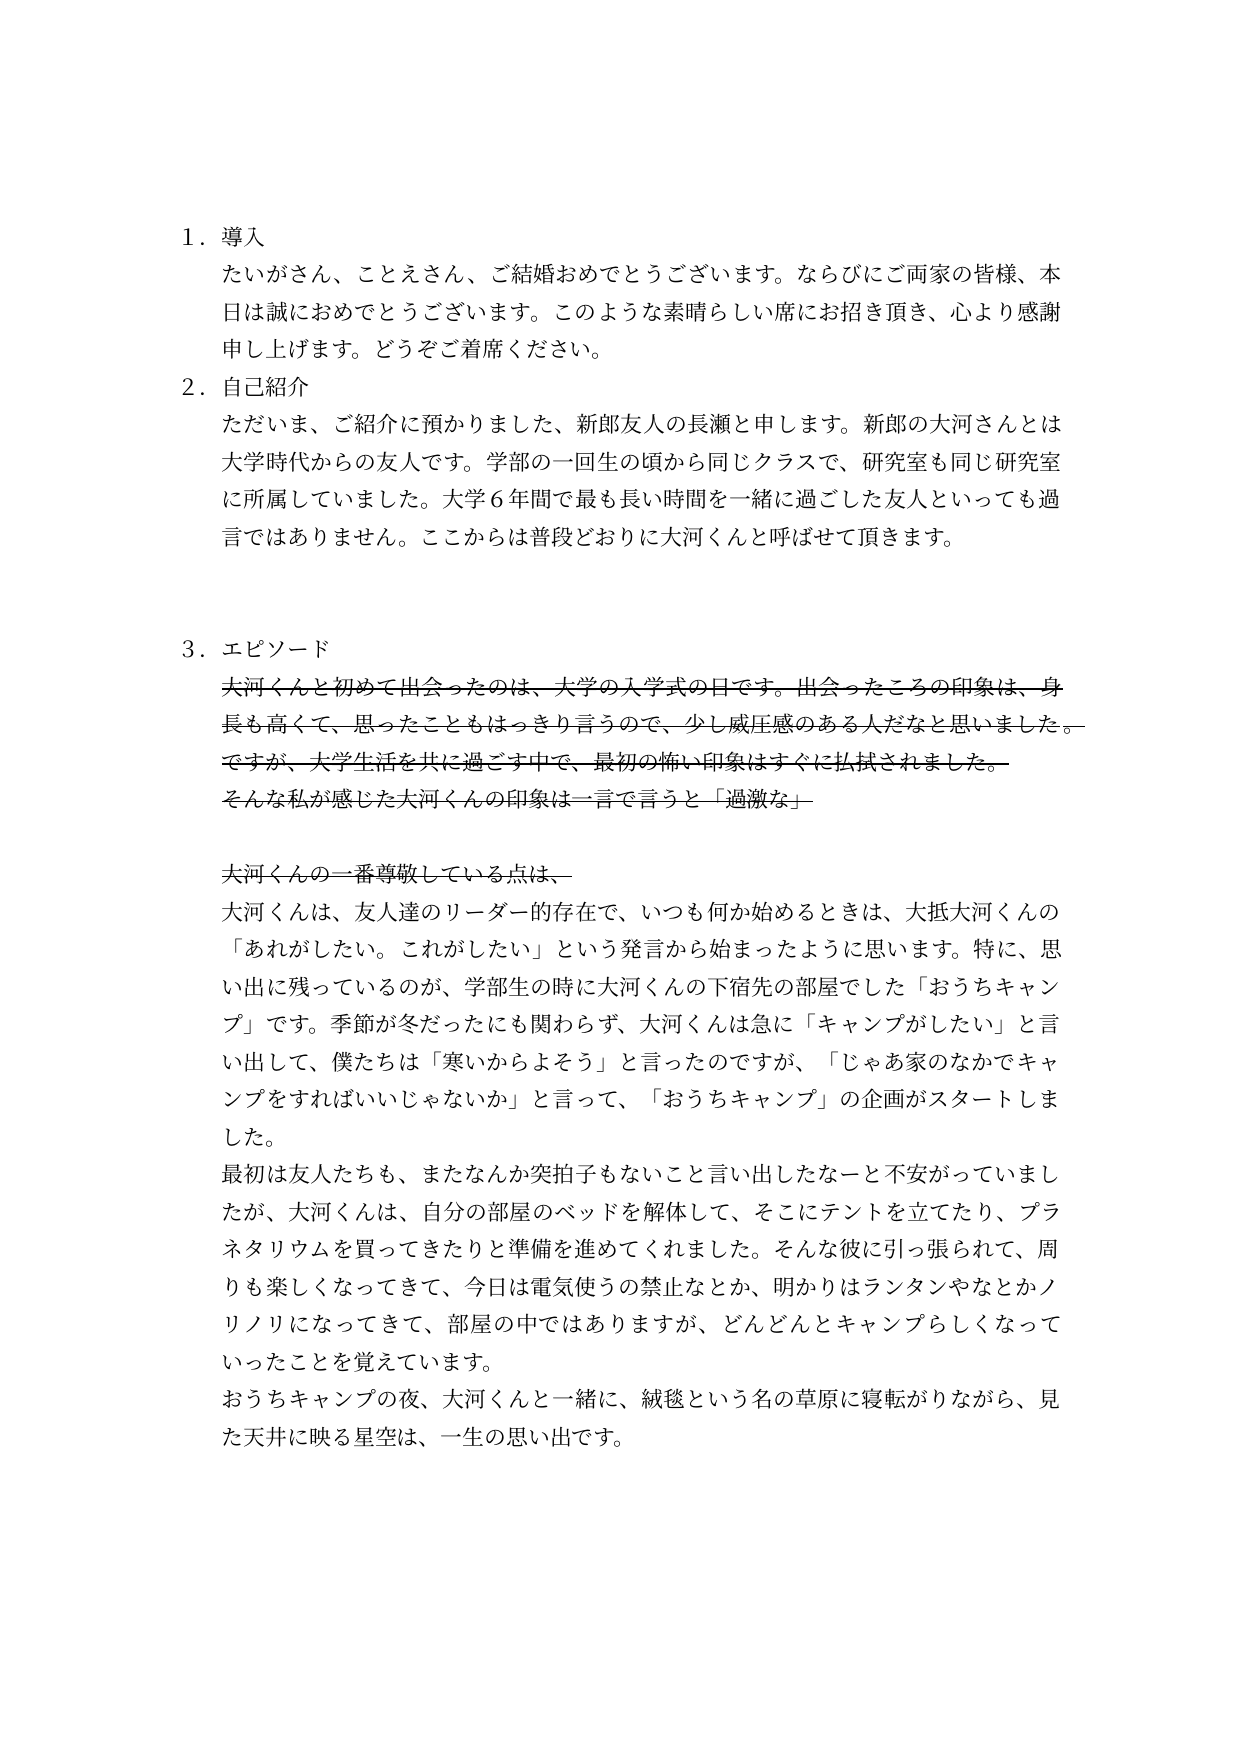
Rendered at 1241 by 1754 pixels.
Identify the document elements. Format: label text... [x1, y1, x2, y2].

list エピソード [177, 629, 1063, 667]
list ただいま、ご紹介に預かりました、新郎友人の長瀬と申します。新郎の大河さんとは大学時代からの友人です。学部の一回生の頃から同じクラスで、研究室も同じ研究室に所属していました。大学６年間で最も長い時間を一緒に過ごした友人といっても過言ではありません。ここからは普段どおりに大河くんと呼ばせて頂きます。 [222, 404, 1063, 554]
list 自己紹介 [177, 367, 1063, 404]
list 導入 [177, 217, 1063, 254]
text おうちキャンプの夜、大河くんと一緒に、絨毯という名の草原に寝転がりながら、見た天井に映る星空は、一生の思い出です。 [222, 1379, 1063, 1454]
text 大河くんの一番尊敬している点は、 [222, 854, 1063, 892]
text 大河くんは、友人達のリーダー的存在で、いつも何か始めるときは、大抵大河くんの「あれがしたい。これがしたい」という発言から始まったように思います。特に、思い出に残っているのが、学部生の時に大河くんの下宿先の部屋でした「おうちキャンプ」です。季節が冬だったにも関わらず、大河くんは急に「キャンプがしたい」と言い出して、僕たちは「寒いからよそう」と言ったのですが、「じゃあ家のなかでキャンプをすればいいじゃないか」と言って、「おうちキャンプ」の企画がスタートしました。 [222, 892, 1063, 1154]
text 最初は友人たちも、またなんか突拍子もないこと言い出したなーと不安がっていましたが、大河くんは、自分の部屋のベッドを解体して、そこにテントを立てたり、プラネタリウムを買ってきたりと準備を進めてくれました。そんな彼に引っ張られて、周りも楽しくなってきて、今日は電気使うの禁止なとか、明かりはランタンやなとかノリノリになってきて、部屋の中ではありますが、どんどんとキャンプらしくなっていったことを覚えています。 [222, 1154, 1063, 1379]
text 大河くんと初めて出会ったのは、大学の入学式の日です。出会ったころの印象は、身長も高くて、思ったこともはっきり言うので、少し威圧感のある人だなと思いました。ですが、大学生活を共に過ごす中で、最初の怖い印象はすぐに払拭されました。 [222, 690, 1063, 779]
text そんな私が感じた大河くんの印象は一言で言うと「過激な」 [222, 779, 1063, 817]
text 大河くんと初めて出会ったのは、大学の入学式の日です。出会ったころの印象は、身長も高くて、思ったこともはっきり言うので、少し威圧感のある人だなと思いました。ですが、大学生活を共に過ごす中で、最初の怖い印象はすぐに払拭されました。 [222, 667, 1063, 688]
list たいがさん、ことえさん、ご結婚おめでとうございます。ならびにご両家の皆様、本日は誠におめでとうございます。このような素晴らしい席にお招き頂き、心より感謝申し上げます。どうぞご着席ください。 [222, 254, 1063, 367]
